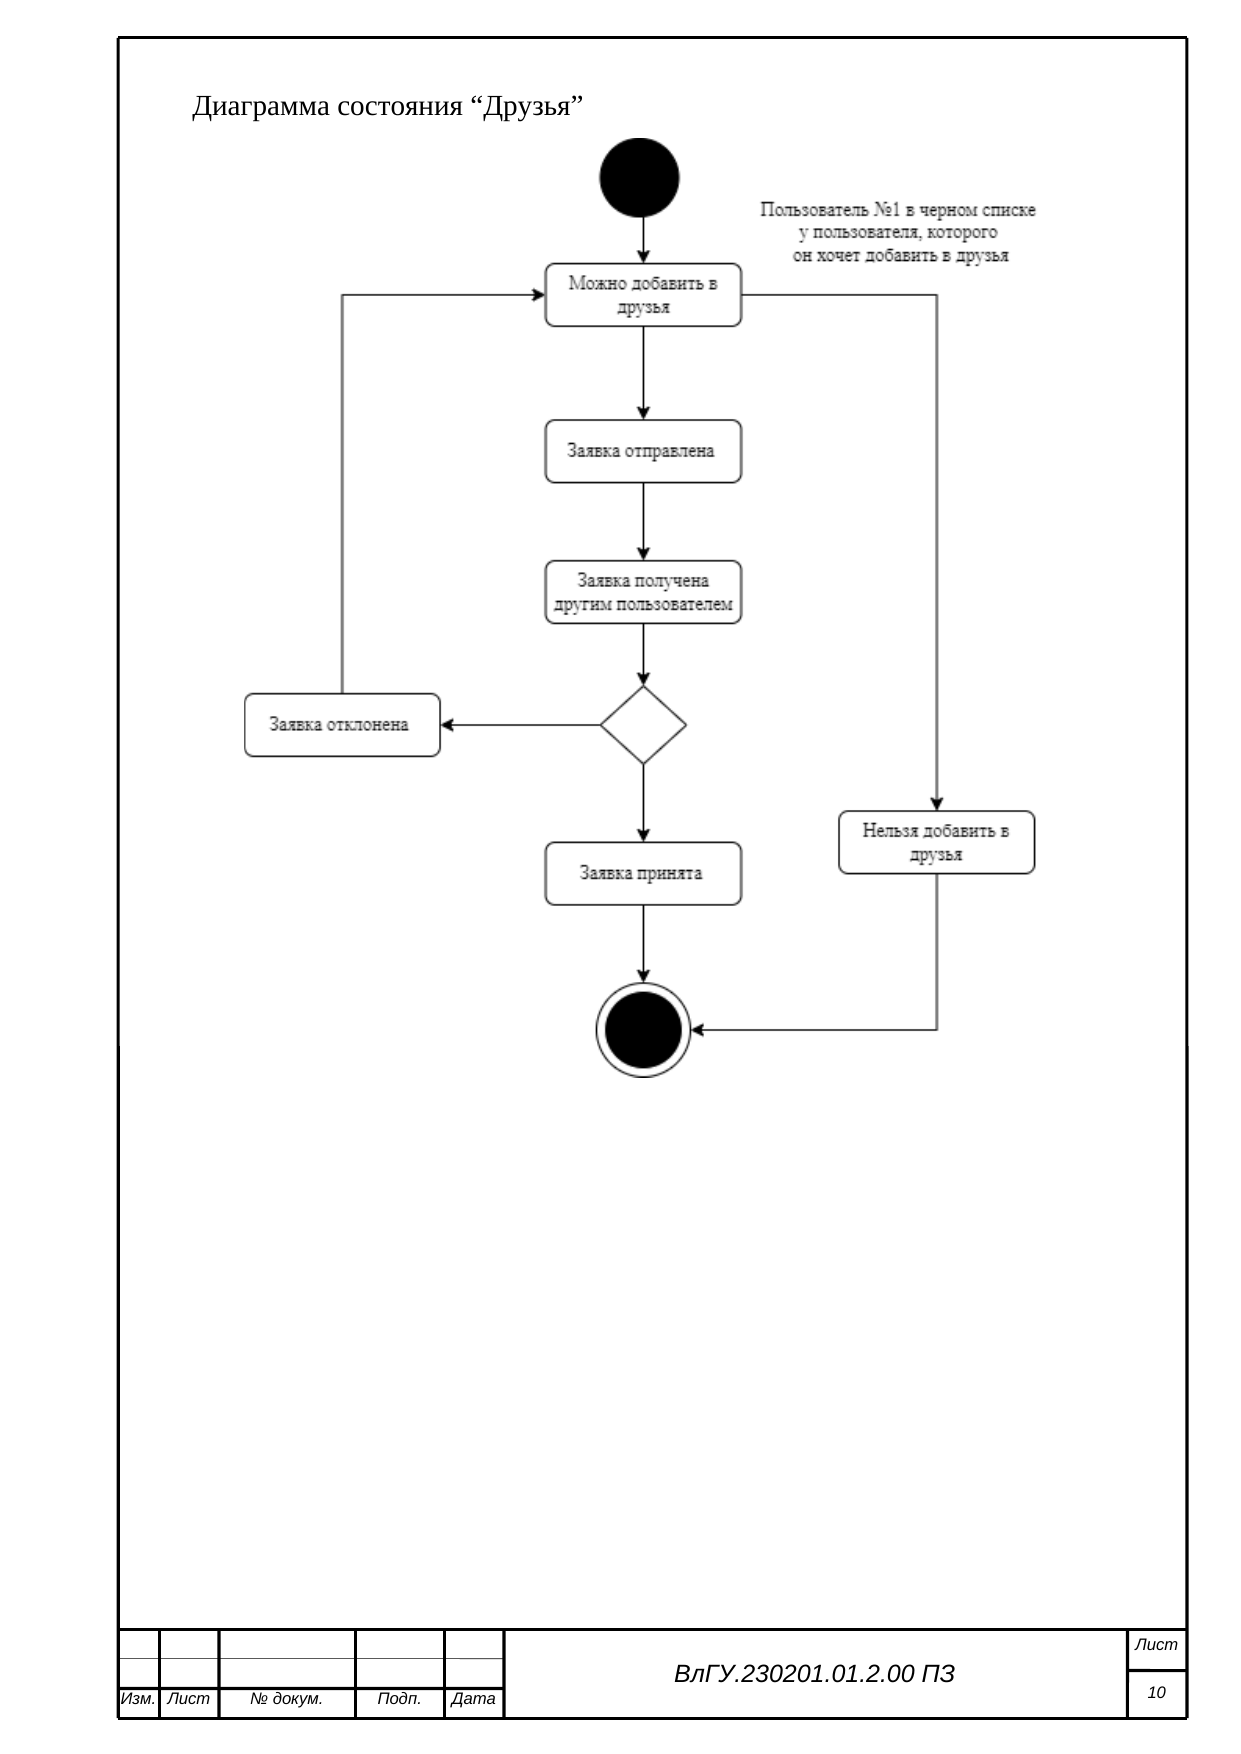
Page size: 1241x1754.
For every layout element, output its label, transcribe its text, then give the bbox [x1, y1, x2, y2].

text Диаграмма состояния “Друзья” [148, 88, 1137, 121]
picture [244, 138, 1056, 1078]
